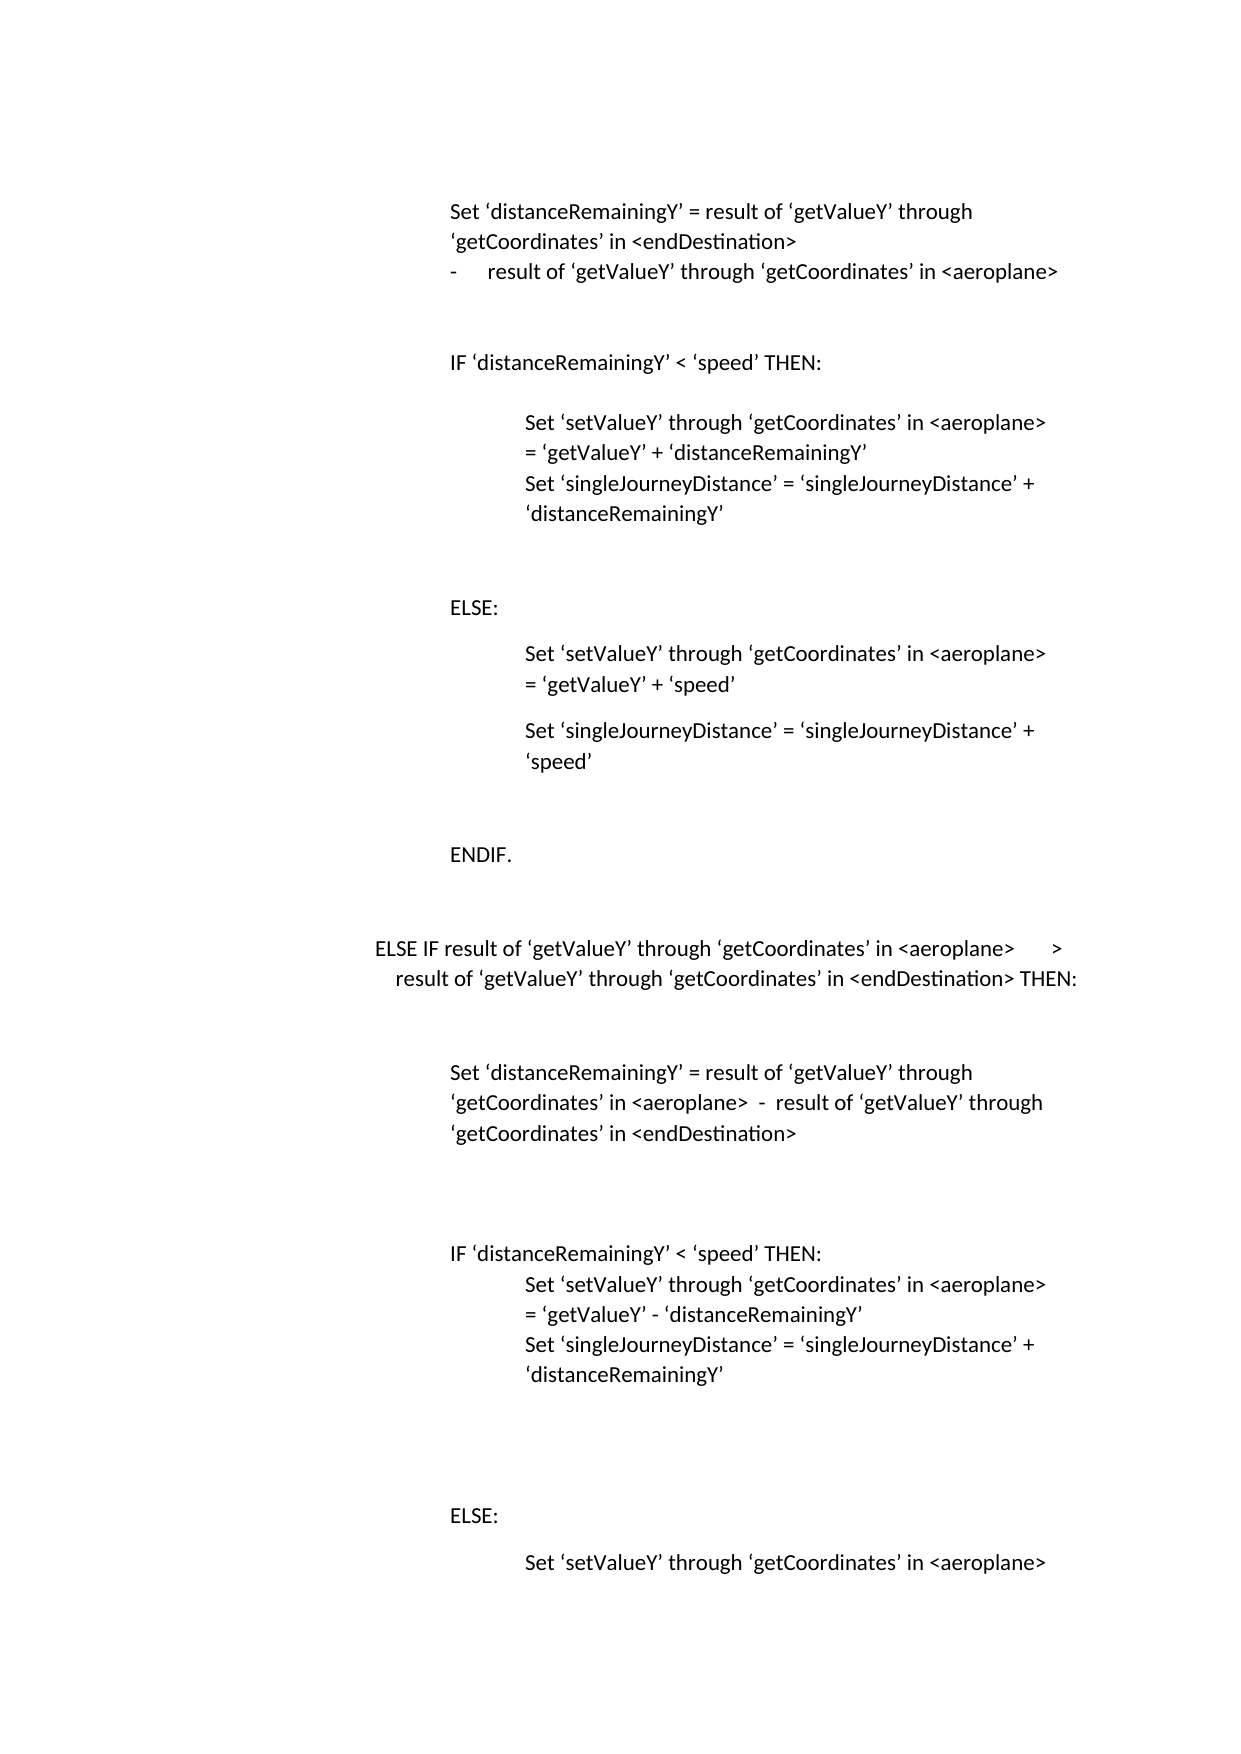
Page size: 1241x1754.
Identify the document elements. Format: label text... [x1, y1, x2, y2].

text ELSE IF result of ‘getValueY’ through ‘getCoordinates’ in <aeroplane> > [300, 934, 1090, 962]
text result of ‘getValueY’ through ‘getCoordinates’ in <endDestination> THEN: [225, 964, 1090, 993]
text Set ‘distanceRemainingY’ = result of ‘getValueY’ through ‘getCoordinates’ in <aeroplane> - result of ‘getValueY’ through ‘getCoordinates’ in <endDestination> [450, 1058, 1090, 1147]
text Set ‘setValueY’ through ‘getCoordinates’ in <aeroplane> [525, 639, 1090, 668]
text Set ‘singleJourneyDistance’ = ‘singleJourneyDistance’ + ‘distanceRemainingY’ [525, 469, 1090, 527]
text Set ‘singleJourneyDistance’ = ‘singleJourneyDistance’ + ‘speed’ [525, 717, 1090, 775]
text ENDIF. [150, 841, 1090, 869]
text IF ‘distanceRemainingY’ < ‘speed’ THEN: [375, 1239, 1090, 1268]
text Set ‘setValueY’ through ‘getCoordinates’ in <aeroplane> [525, 408, 1090, 436]
text Set ‘setValueY’ through ‘getCoordinates’ in <aeroplane> [525, 1270, 1090, 1298]
text IF ‘distanceRemainingY’ < ‘speed’ THEN: [375, 348, 1090, 376]
list result of ‘getValueY’ through ‘getCoordinates’ in <aeroplane> [450, 257, 1090, 285]
text = ‘getValueY’ + ‘speed’ [450, 670, 1090, 698]
text Set ‘distanceRemainingY’ = result of ‘getValueY’ through ‘getCoordinates’ in <endDestination> [450, 197, 1090, 255]
text ELSE: [225, 593, 1090, 621]
text ELSE: [225, 1501, 1090, 1529]
text = ‘getValueY’ + ‘distanceRemainingY’ [525, 438, 1090, 467]
text Set ‘setValueY’ through ‘getCoordinates’ in <aeroplane> [525, 1548, 1090, 1576]
text = ‘getValueY’ - ‘distanceRemainingY’ [525, 1300, 1090, 1328]
text Set ‘singleJourneyDistance’ = ‘singleJourneyDistance’ + ‘distanceRemainingY’ [525, 1330, 1090, 1388]
